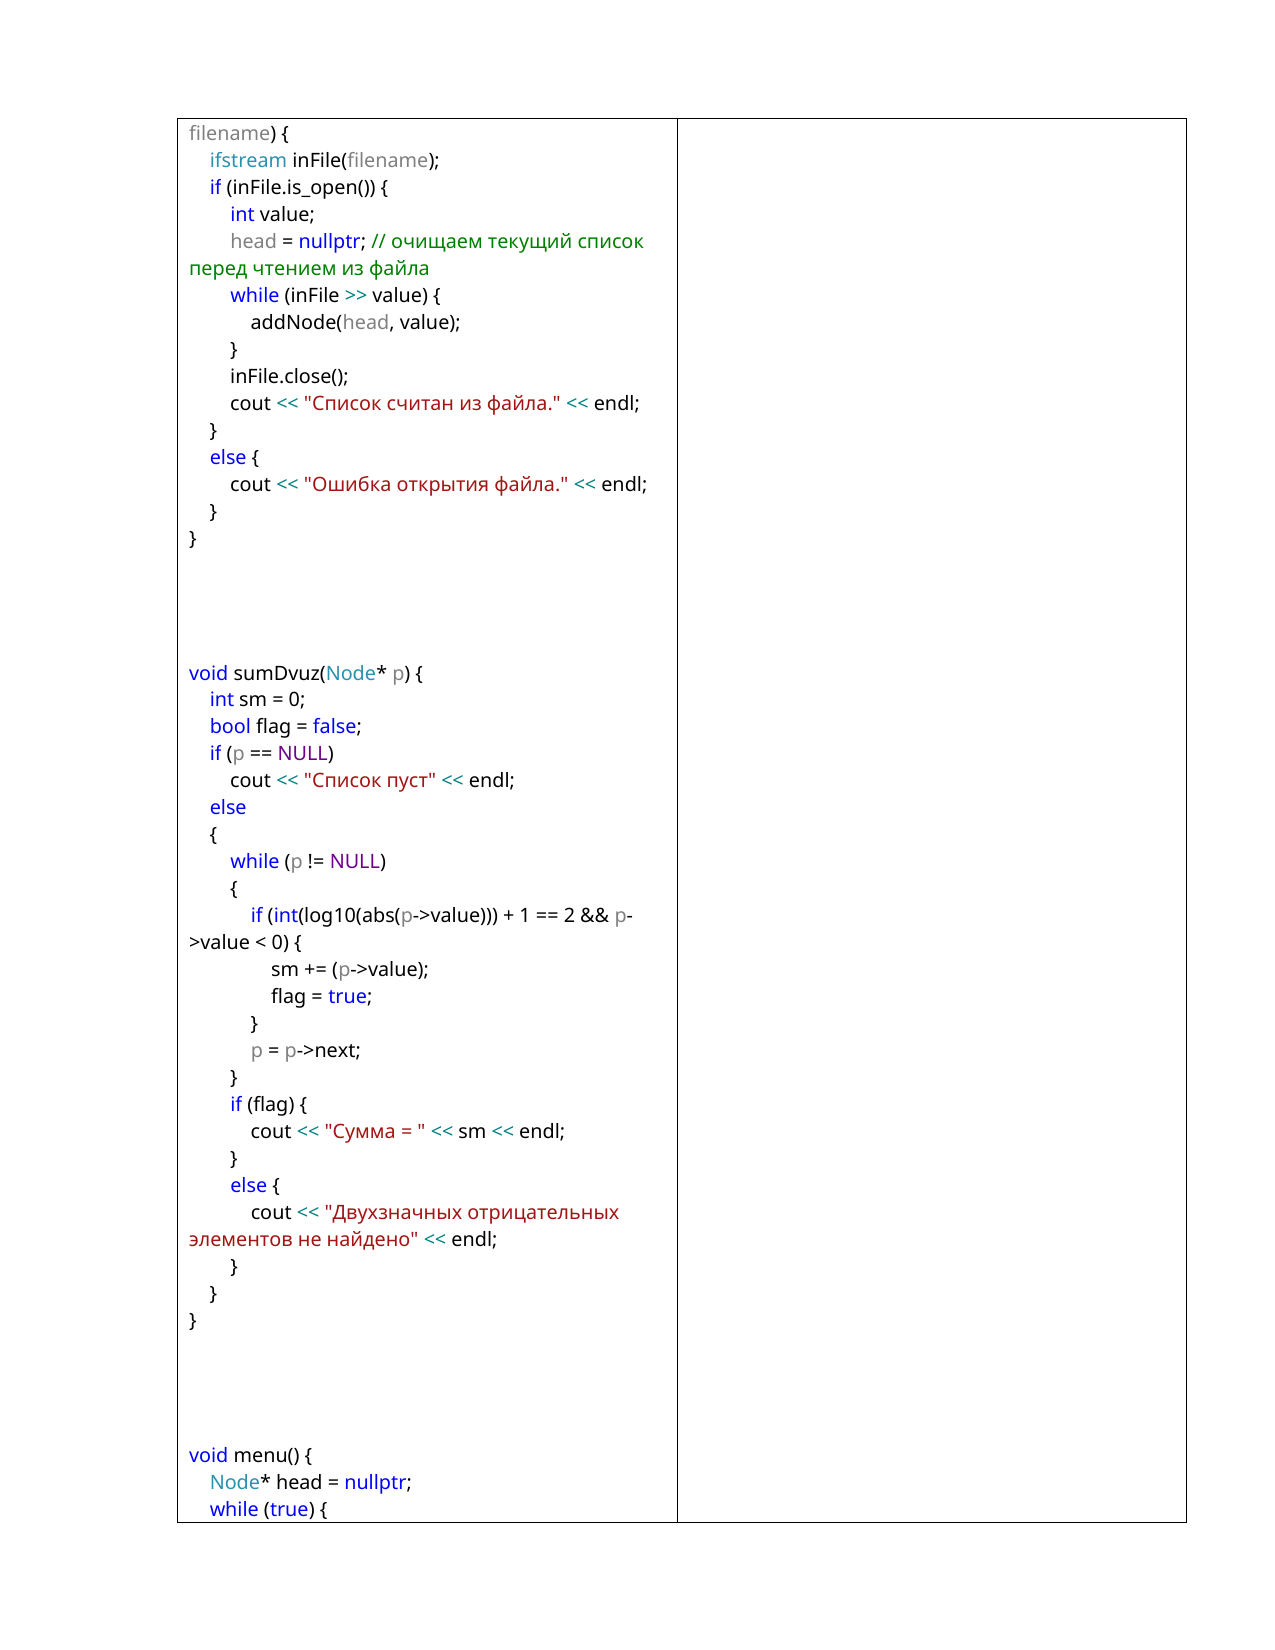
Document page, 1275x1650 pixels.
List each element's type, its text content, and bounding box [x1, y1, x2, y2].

table_cell [678, 119, 1186, 1522]
